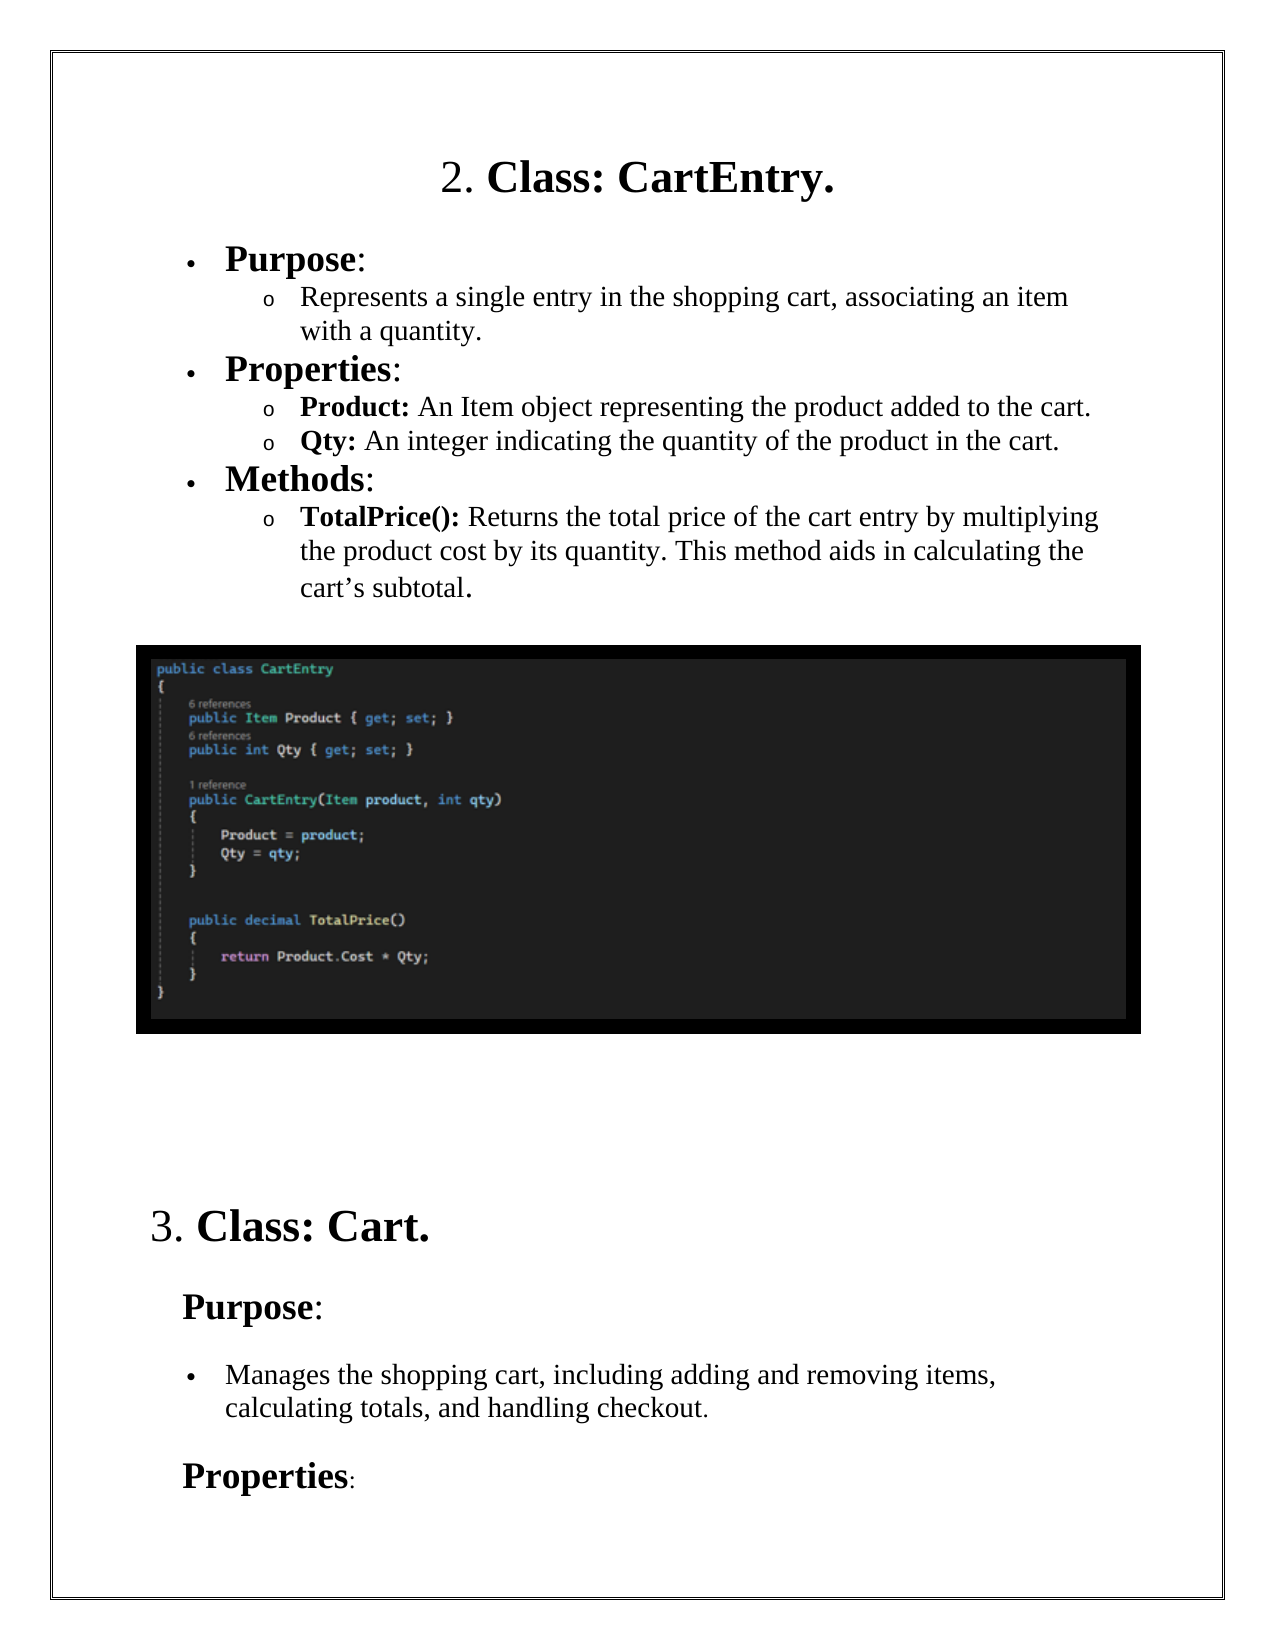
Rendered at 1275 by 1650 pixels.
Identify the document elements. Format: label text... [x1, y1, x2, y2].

text 3. Class: Cart. [150, 1199, 1125, 1251]
list TotalPrice(): Returns the total price of the cart entry by multiplying the product cost by its quantity. This method aids in calculating the cart’s subtotal. [262, 499, 1125, 605]
text 2. Class: CartEntry. [150, 150, 1125, 203]
list Properties: [187, 346, 1125, 389]
list Purpose: [187, 236, 1125, 279]
picture [151, 659, 1126, 1019]
text  Properties: [150, 1453, 1125, 1496]
list Represents a single entry in the shopping cart, associating an item with a quantity. [262, 279, 1125, 346]
list Methods: [187, 456, 1125, 499]
text  Purpose: [150, 1285, 1125, 1328]
list Manages the shopping cart, including adding and removing items, calculating totals, and handling checkout. [187, 1357, 1125, 1424]
list Qty: An integer indicating the quantity of the product in the cart. [262, 423, 1125, 456]
list Product: An Item object representing the product added to the cart. [262, 389, 1125, 423]
